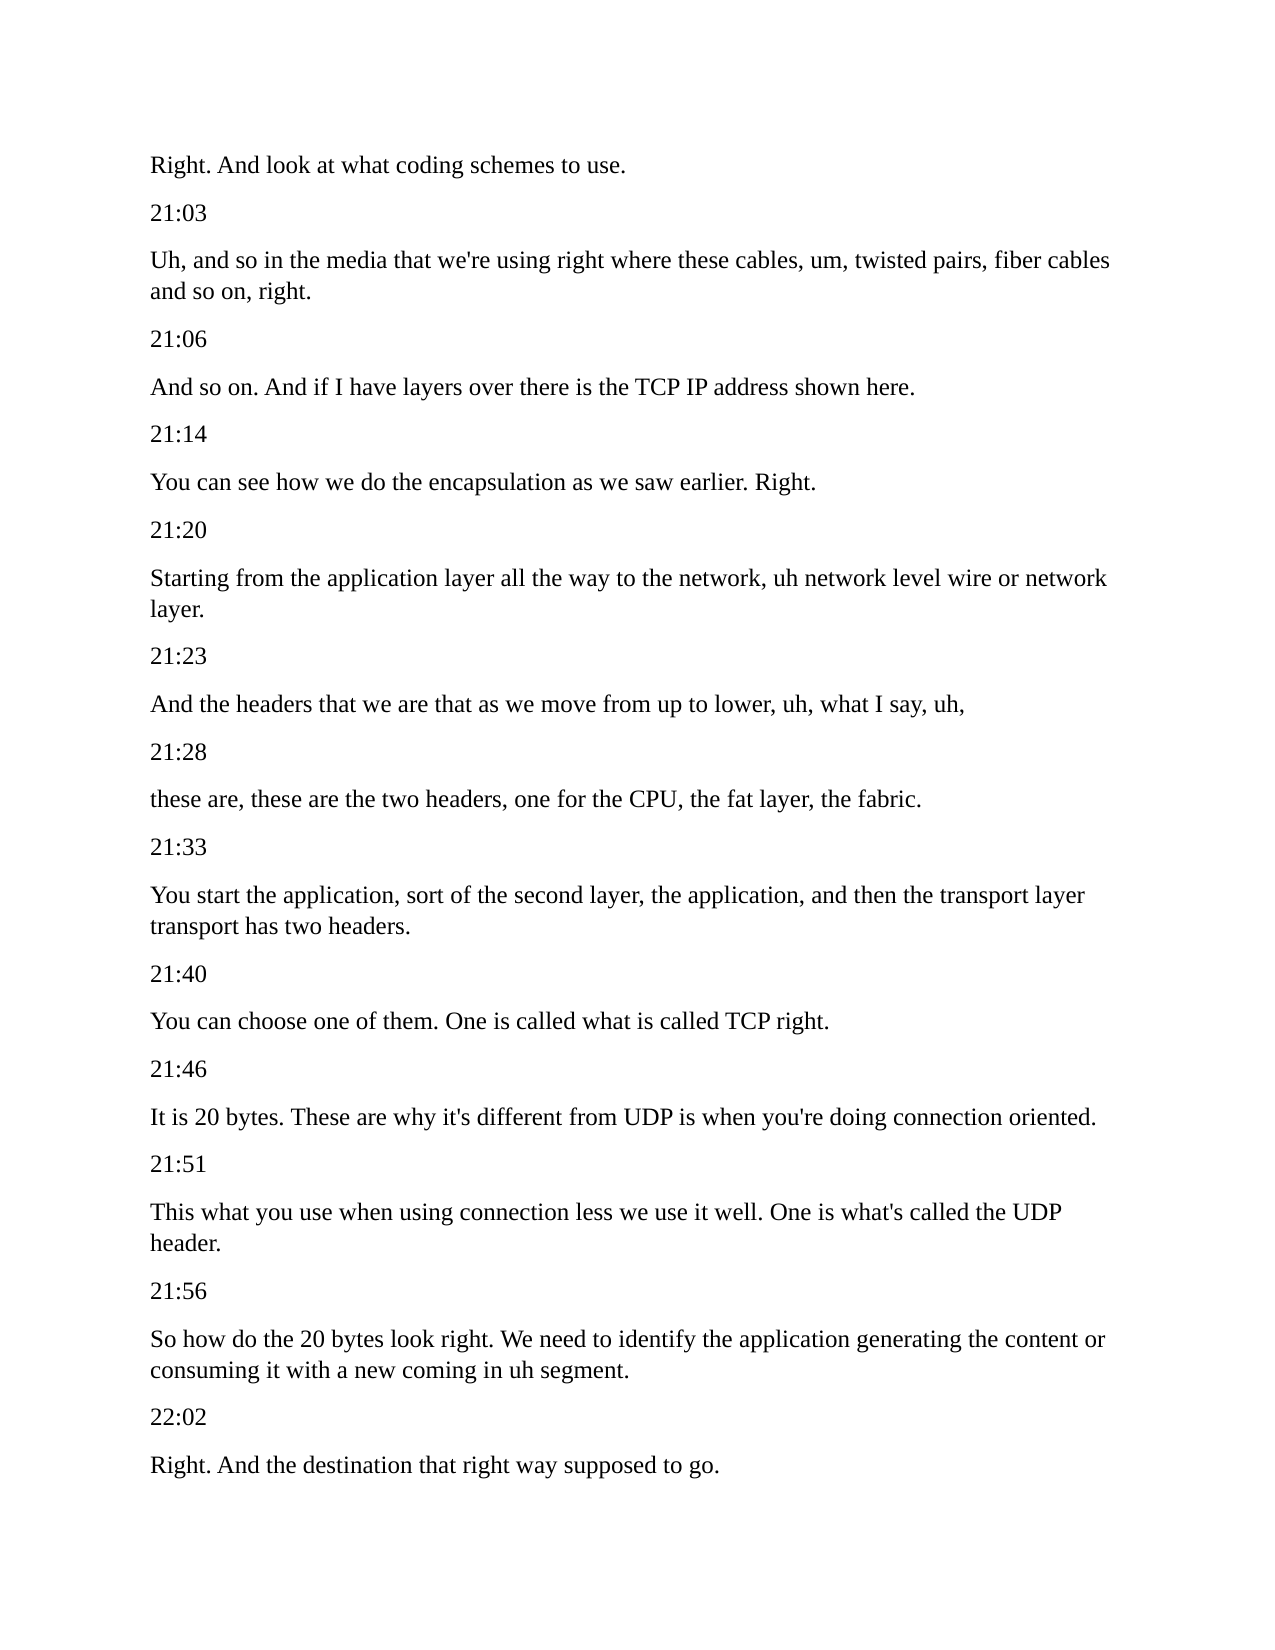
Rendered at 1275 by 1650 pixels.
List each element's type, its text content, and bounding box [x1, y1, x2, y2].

text You can see how we do the encapsulation as we saw earlier. Right. [150, 467, 1125, 496]
text Uh, and so in the media that we're using right where these cables, um, twisted pairs, fiber cables and so on, right. [150, 245, 1125, 305]
text 21:33 [150, 832, 1125, 861]
text Starting from the application layer all the way to the network, uh network level wire or network layer. [150, 563, 1125, 622]
text 21:40 [150, 959, 1125, 987]
text these are, these are the two headers, one for the CPU, the fat layer, the fabric. [150, 784, 1125, 813]
text It is 20 bytes. These are why it's different from UDP is when you're doing connection oriented. [150, 1102, 1125, 1131]
text 21:28 [150, 737, 1125, 766]
text Right. And look at what coding schemes to use. [150, 150, 1125, 179]
text This what you use when using connection less we use it well. One is what's called the UDP header. [150, 1197, 1125, 1257]
text 21:20 [150, 515, 1125, 544]
text So how do the 20 bytes look right. We need to identify the application generating the content or consuming it with a new coming in uh segment. [150, 1324, 1125, 1383]
text 21:51 [150, 1149, 1125, 1178]
text 22:02 [150, 1402, 1125, 1431]
text 21:03 [150, 198, 1125, 226]
text 21:56 [150, 1276, 1125, 1305]
text 21:23 [150, 641, 1125, 670]
text You can choose one of them. One is called what is called TCP right. [150, 1006, 1125, 1035]
text 21:06 [150, 324, 1125, 353]
text 21:14 [150, 419, 1125, 448]
text And the headers that we are that as we move from up to lower, uh, what I say, uh, [150, 689, 1125, 718]
text And so on. And if I have layers over there is the TCP IP address shown here. [150, 372, 1125, 401]
text 21:46 [150, 1054, 1125, 1083]
text Right. And the destination that right way supposed to go. [150, 1450, 1125, 1479]
text You start the application, sort of the second layer, the application, and then the transport layer transport has two headers. [150, 880, 1125, 940]
